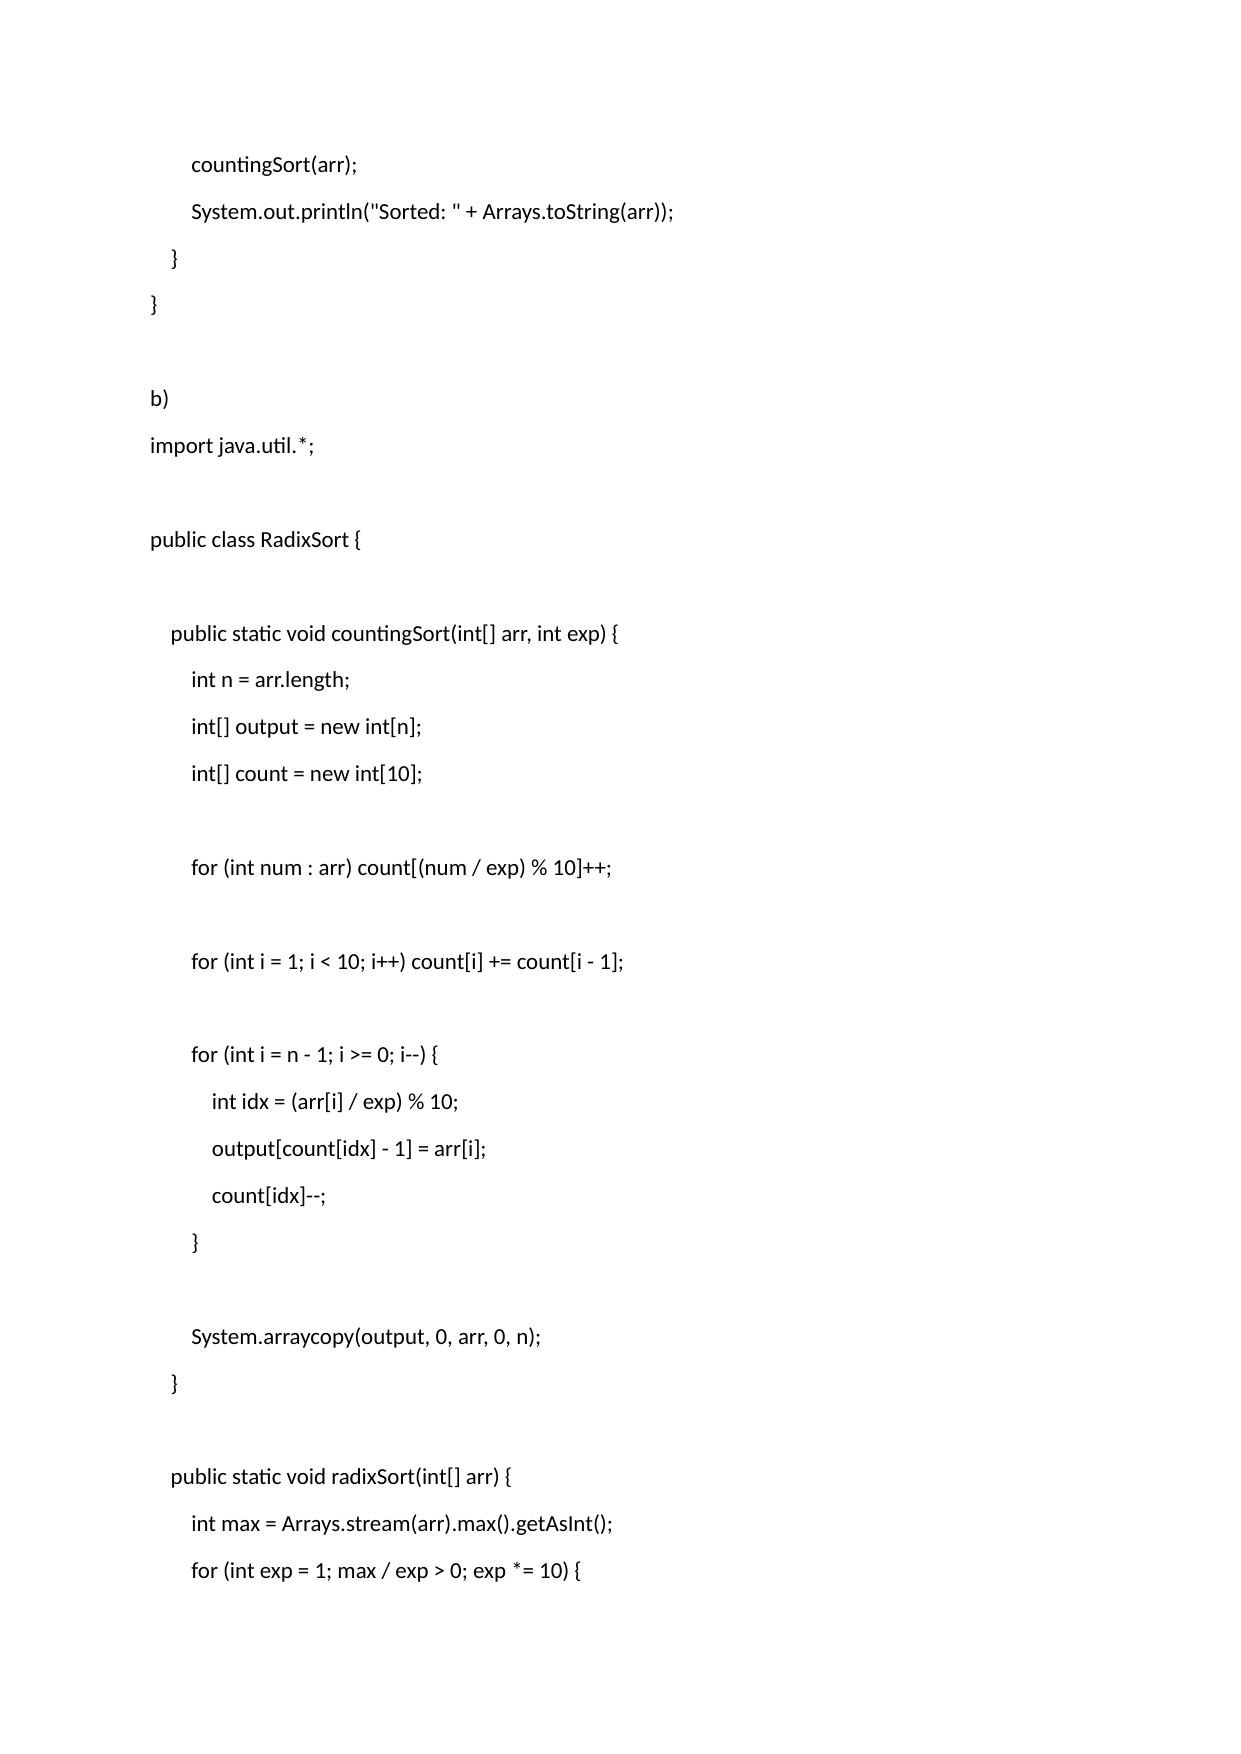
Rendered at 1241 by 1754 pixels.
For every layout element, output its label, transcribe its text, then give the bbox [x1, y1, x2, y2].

text int idx = (arr[i] / exp) % 10; [150, 1087, 1090, 1116]
text public static void countingSort(int[] arr, int exp) { [150, 619, 1090, 647]
text for (int i = 1; i < 10; i++) count[i] += count[i - 1]; [150, 947, 1090, 975]
text for (int i = n - 1; i >= 0; i--) { [150, 1041, 1090, 1069]
text import java.util.*; [150, 431, 1090, 459]
text public static void radixSort(int[] arr) { [150, 1462, 1090, 1491]
text int n = arr.length; [150, 666, 1090, 694]
text countingSort(arr); [150, 150, 1090, 178]
text for (int exp = 1; max / exp > 0; exp *= 10) { [150, 1556, 1090, 1584]
text public class RadixSort { [150, 525, 1090, 553]
text count[idx]--; [150, 1181, 1090, 1209]
text output[count[idx] - 1] = arr[i]; [150, 1134, 1090, 1162]
text } [150, 1369, 1090, 1397]
text b) [150, 384, 1090, 412]
text } [150, 291, 1090, 319]
text } [150, 1228, 1090, 1256]
text for (int num : arr) count[(num / exp) % 10]++; [150, 853, 1090, 881]
text int[] count = new int[10]; [150, 759, 1090, 787]
text int max = Arrays.stream(arr).max().getAsInt(); [150, 1509, 1090, 1537]
text System.arraycopy(output, 0, arr, 0, n); [150, 1322, 1090, 1350]
text System.out.println("Sorted: " + Arrays.toString(arr)); [150, 197, 1090, 225]
text } [150, 244, 1090, 272]
text int[] output = new int[n]; [150, 712, 1090, 741]
